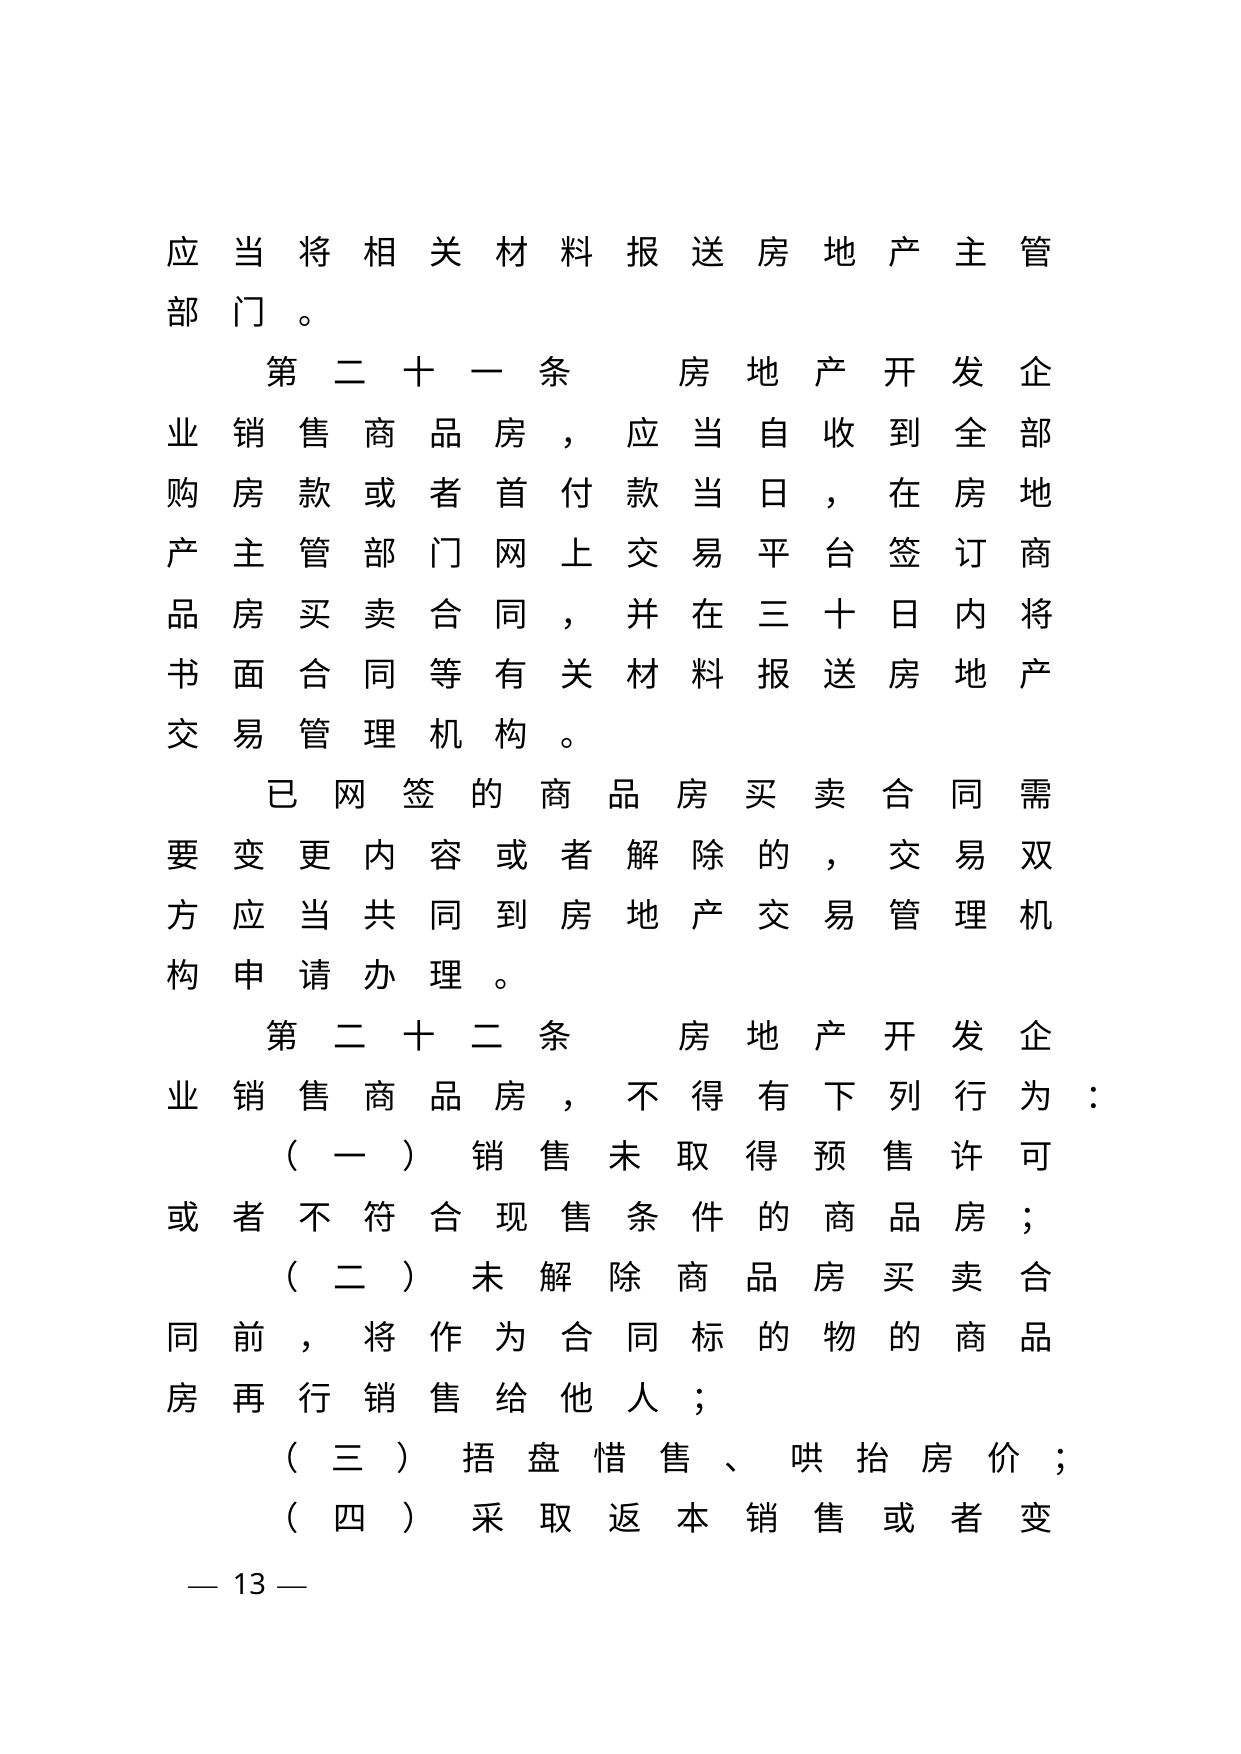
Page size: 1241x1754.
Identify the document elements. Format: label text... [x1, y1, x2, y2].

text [167, 219, 1085, 340]
text 第二十一条 房地产开发企业销售商品房，应当自收到全部购房款或者首付款当日，在房地产主管部门网上交易平台签订商品房买卖合同，并在三十日内将书面合同等有关材料报送房地产交易管理机构。 [167, 340, 1085, 762]
text 已网签的商品房买卖合同需要变更内容或者解除的，交易双方应当共同到房地产交易管理机构申请办理。 [167, 762, 1085, 1003]
text （二）未解除商品房买卖合同前，将作为合同标的物的商品房再行销售给他人； [167, 1245, 1085, 1426]
text 第二十二条 房地产开发企业销售商品房，不得有下列行为： [167, 1003, 1085, 1124]
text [167, 1486, 1085, 1546]
text （三）捂盘惜售、哄抬房价； [167, 1426, 1085, 1486]
text （一）销售未取得预售许可或者不符合现售条件的商品房； [167, 1124, 1085, 1245]
